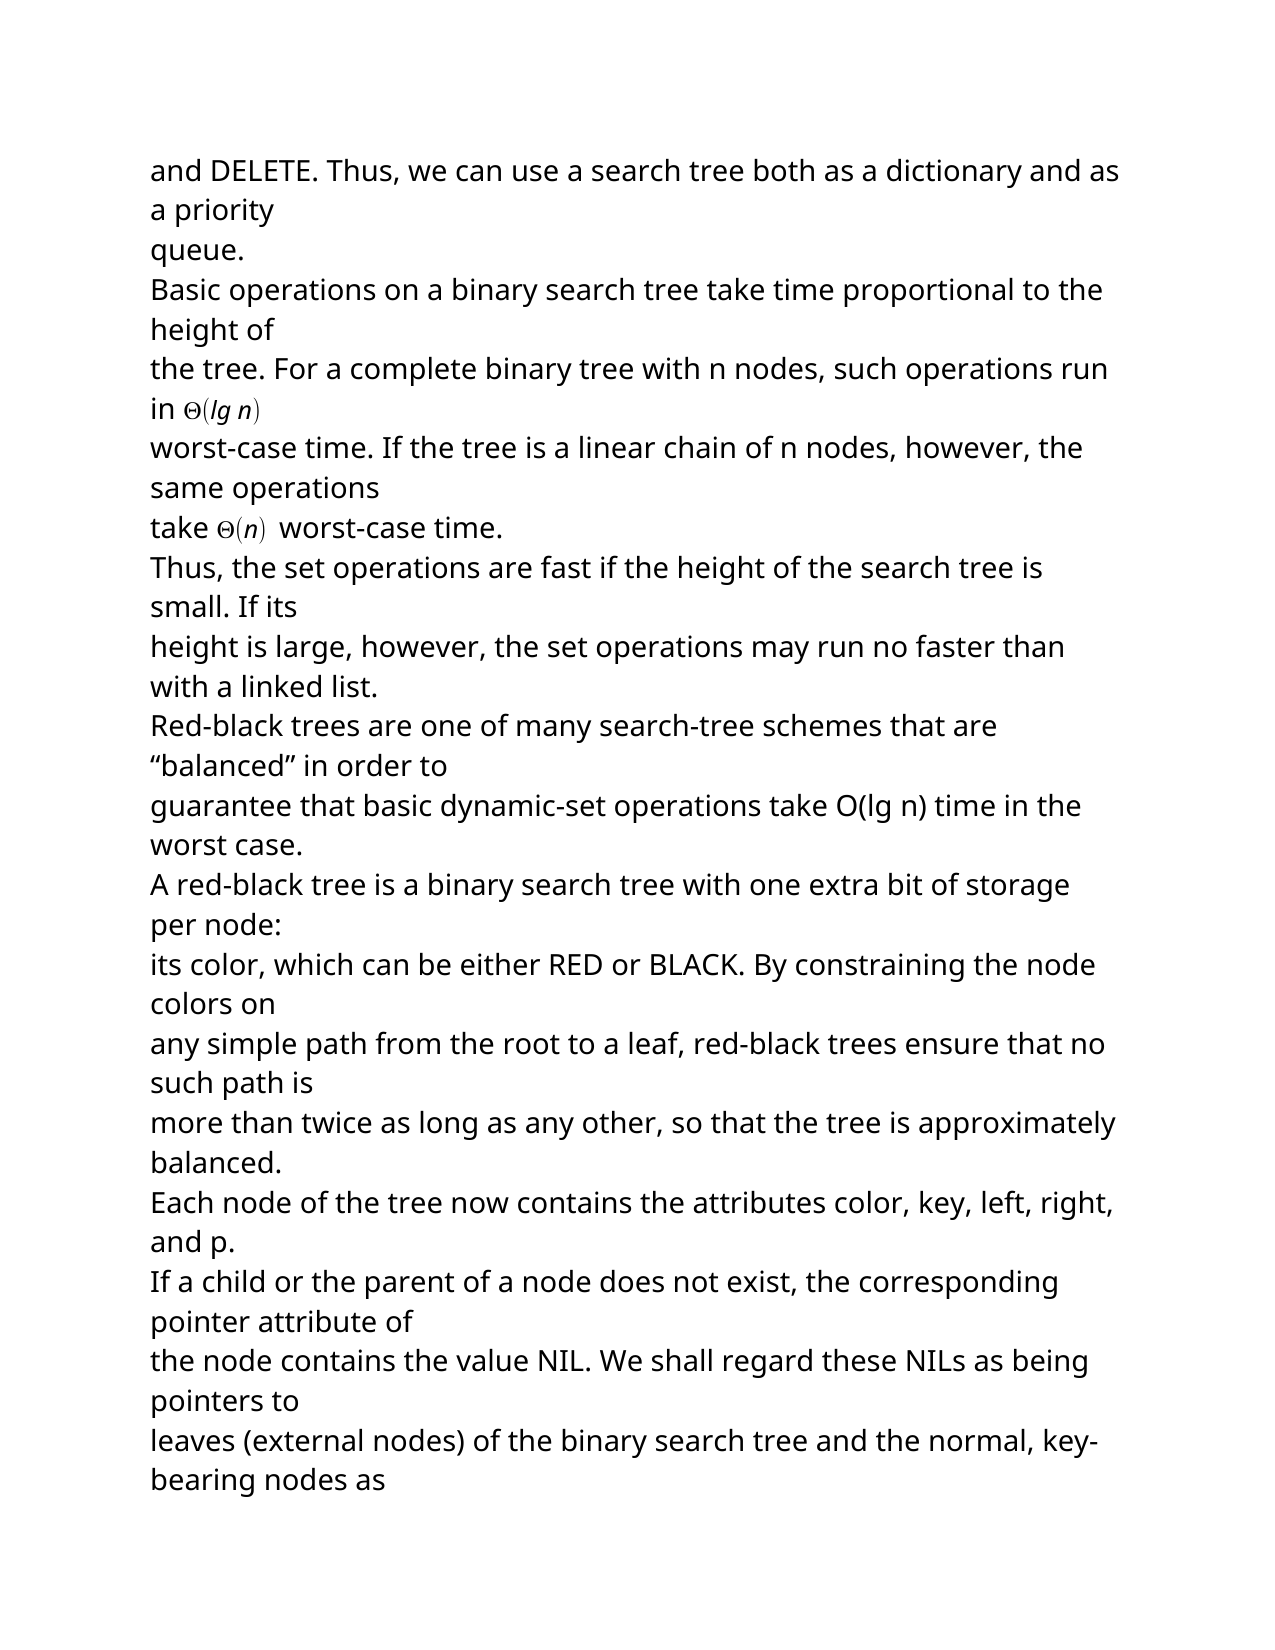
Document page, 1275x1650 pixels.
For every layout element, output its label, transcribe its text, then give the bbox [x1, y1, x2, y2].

text If a child or the parent of a node does not exist, the corresponding pointer attribute of [150, 1261, 1125, 1341]
text queue. [150, 229, 1125, 269]
text the tree. For a complete binary tree with n nodes, such operations run in Θ(lg n) [150, 348, 1125, 428]
text Red-black trees are one of many search-tree schemes that are “balanced” in order to [150, 706, 1125, 785]
text the node contains the value NIL. We shall regard these NILs as being pointers to [150, 1341, 1125, 1420]
text more than twice as long as any other, so that the tree is approximately balanced. [150, 1102, 1125, 1182]
text Thus, the set operations are fast if the height of the search tree is small. If its [150, 547, 1125, 626]
text its color, which can be either RED or BLACK. By constraining the node colors on [150, 944, 1125, 1023]
text worst-case time. If the tree is a linear chain of n nodes, however, the same operations [150, 428, 1125, 507]
text and DELETE. Thus, we can use a search tree both as a dictionary and as a priority [150, 150, 1125, 229]
text leaves (external nodes) of the binary search tree and the normal, key-bearing nodes as [150, 1420, 1125, 1499]
text any simple path from the root to a leaf, red-black trees ensure that no such path is [150, 1023, 1125, 1102]
text A red-black tree is a binary search tree with one extra bit of storage per node: [150, 864, 1125, 944]
text take Θ(n) worst-case time. [150, 507, 1125, 547]
text height is large, however, the set operations may run no faster than with a linked list. [150, 626, 1125, 706]
text Each node of the tree now contains the attributes color, key, left, right, and p. [150, 1182, 1125, 1261]
text Basic operations on a binary search tree take time proportional to the height of [150, 269, 1125, 348]
text guarantee that basic dynamic-set operations take O(lg n) time in the worst case. [150, 785, 1125, 864]
